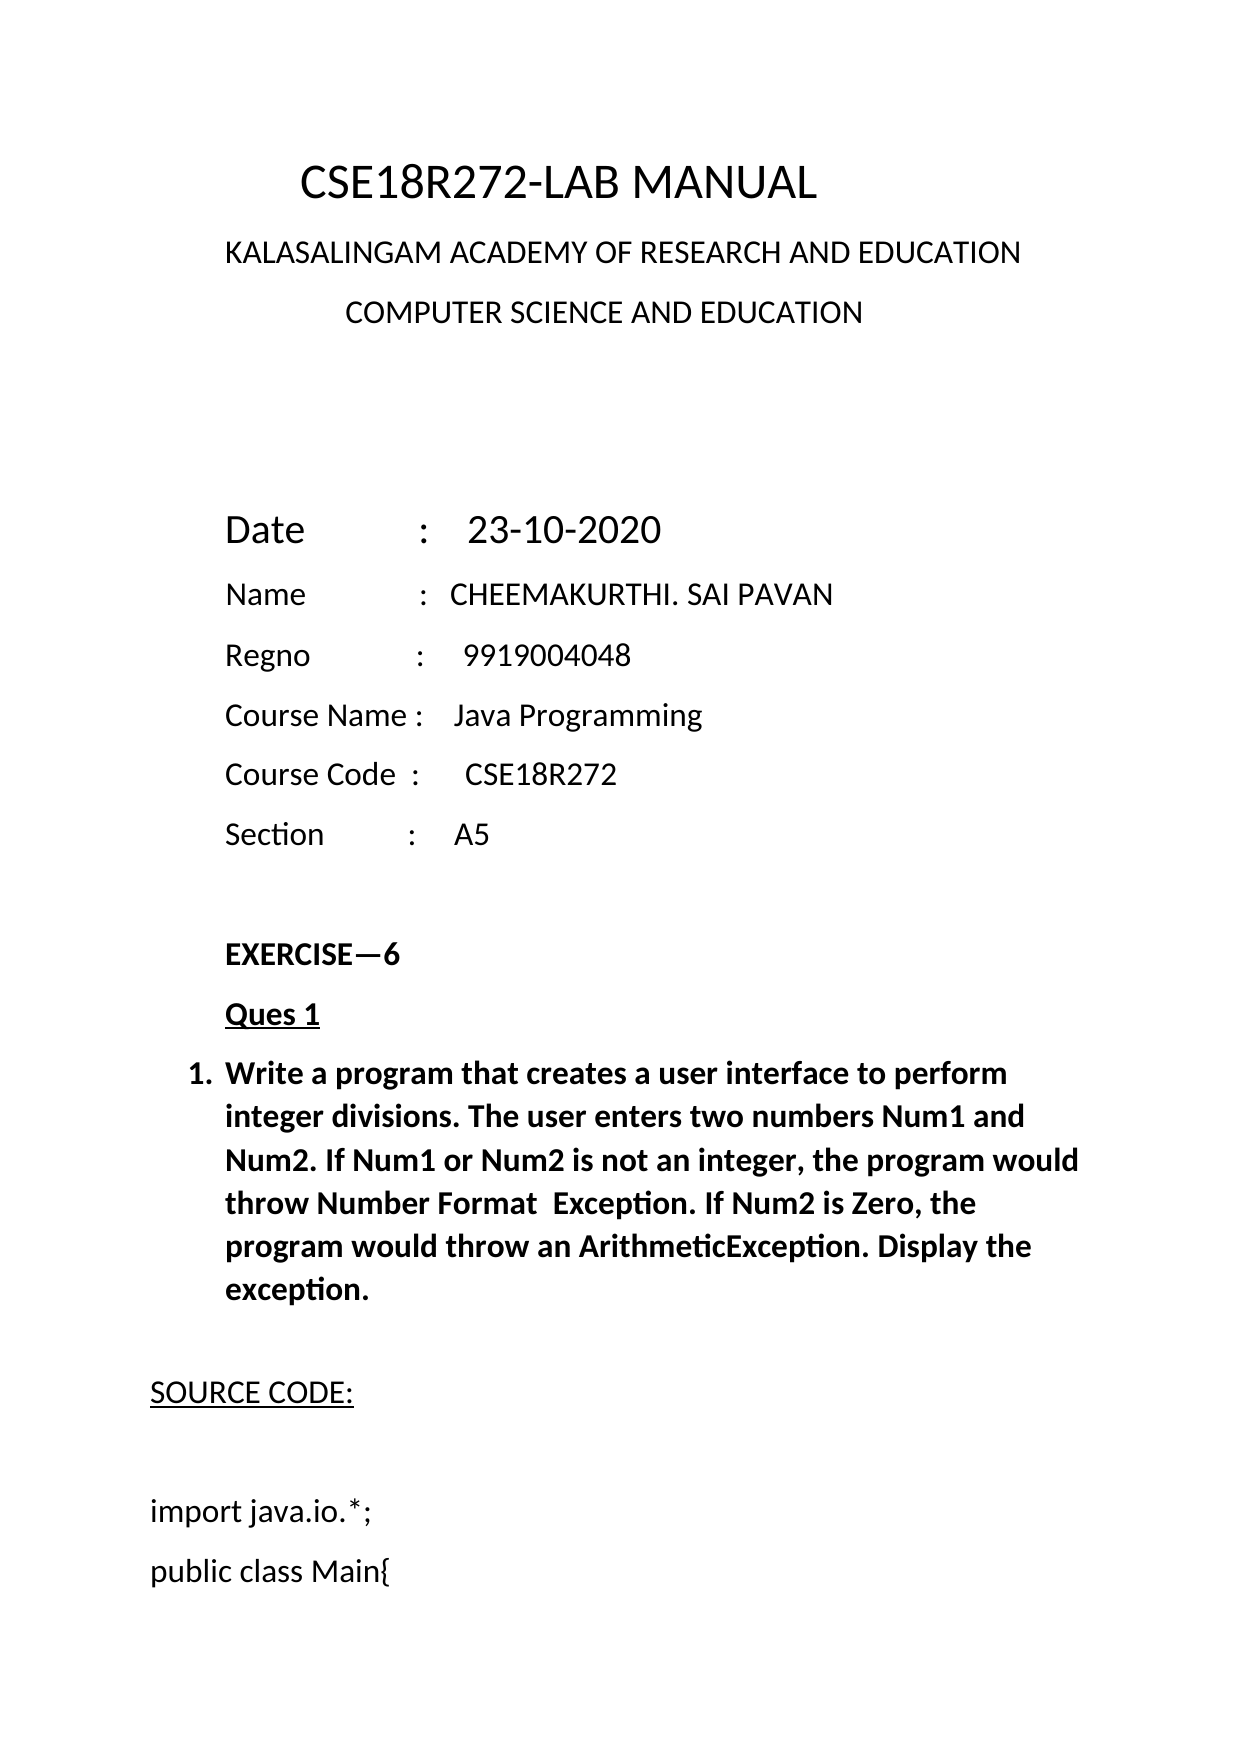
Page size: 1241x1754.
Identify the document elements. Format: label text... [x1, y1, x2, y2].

text COMPUTER SCIENCE AND EDUCATION [225, 291, 1090, 332]
text Ques 1 [150, 992, 1090, 1033]
text Course Code : CSE18R272 [150, 753, 1090, 794]
text Section : A5 [150, 813, 1090, 854]
text Date : 23-10-2020 [150, 503, 1090, 554]
text CSE18R272-LAB MANUAL [225, 150, 1090, 211]
text SOURCE CODE: [150, 1371, 1090, 1412]
text import java.io.*; [150, 1490, 1090, 1531]
list Write a program that creates a user interface to perform integer divisions. The user enters two numbers Num1 and Num2. If Num1 or Num2 is not an integer, the program would throw Number Format Exception. If Num2 is Zero, the program would throw an ArithmeticException. Display the exception. [187, 1052, 1090, 1309]
text KALASALINGAM ACADEMY OF RESEARCH AND EDUCATION [225, 231, 1090, 272]
text EXERCISE—6 [150, 933, 1090, 973]
text Name : CHEEMAKURTHI. SAI PAVAN [150, 573, 1090, 614]
text public class Main{ [150, 1550, 1090, 1591]
text Regno : 9919004048 [150, 634, 1090, 674]
text Course Name : Java Programming [150, 693, 1090, 734]
